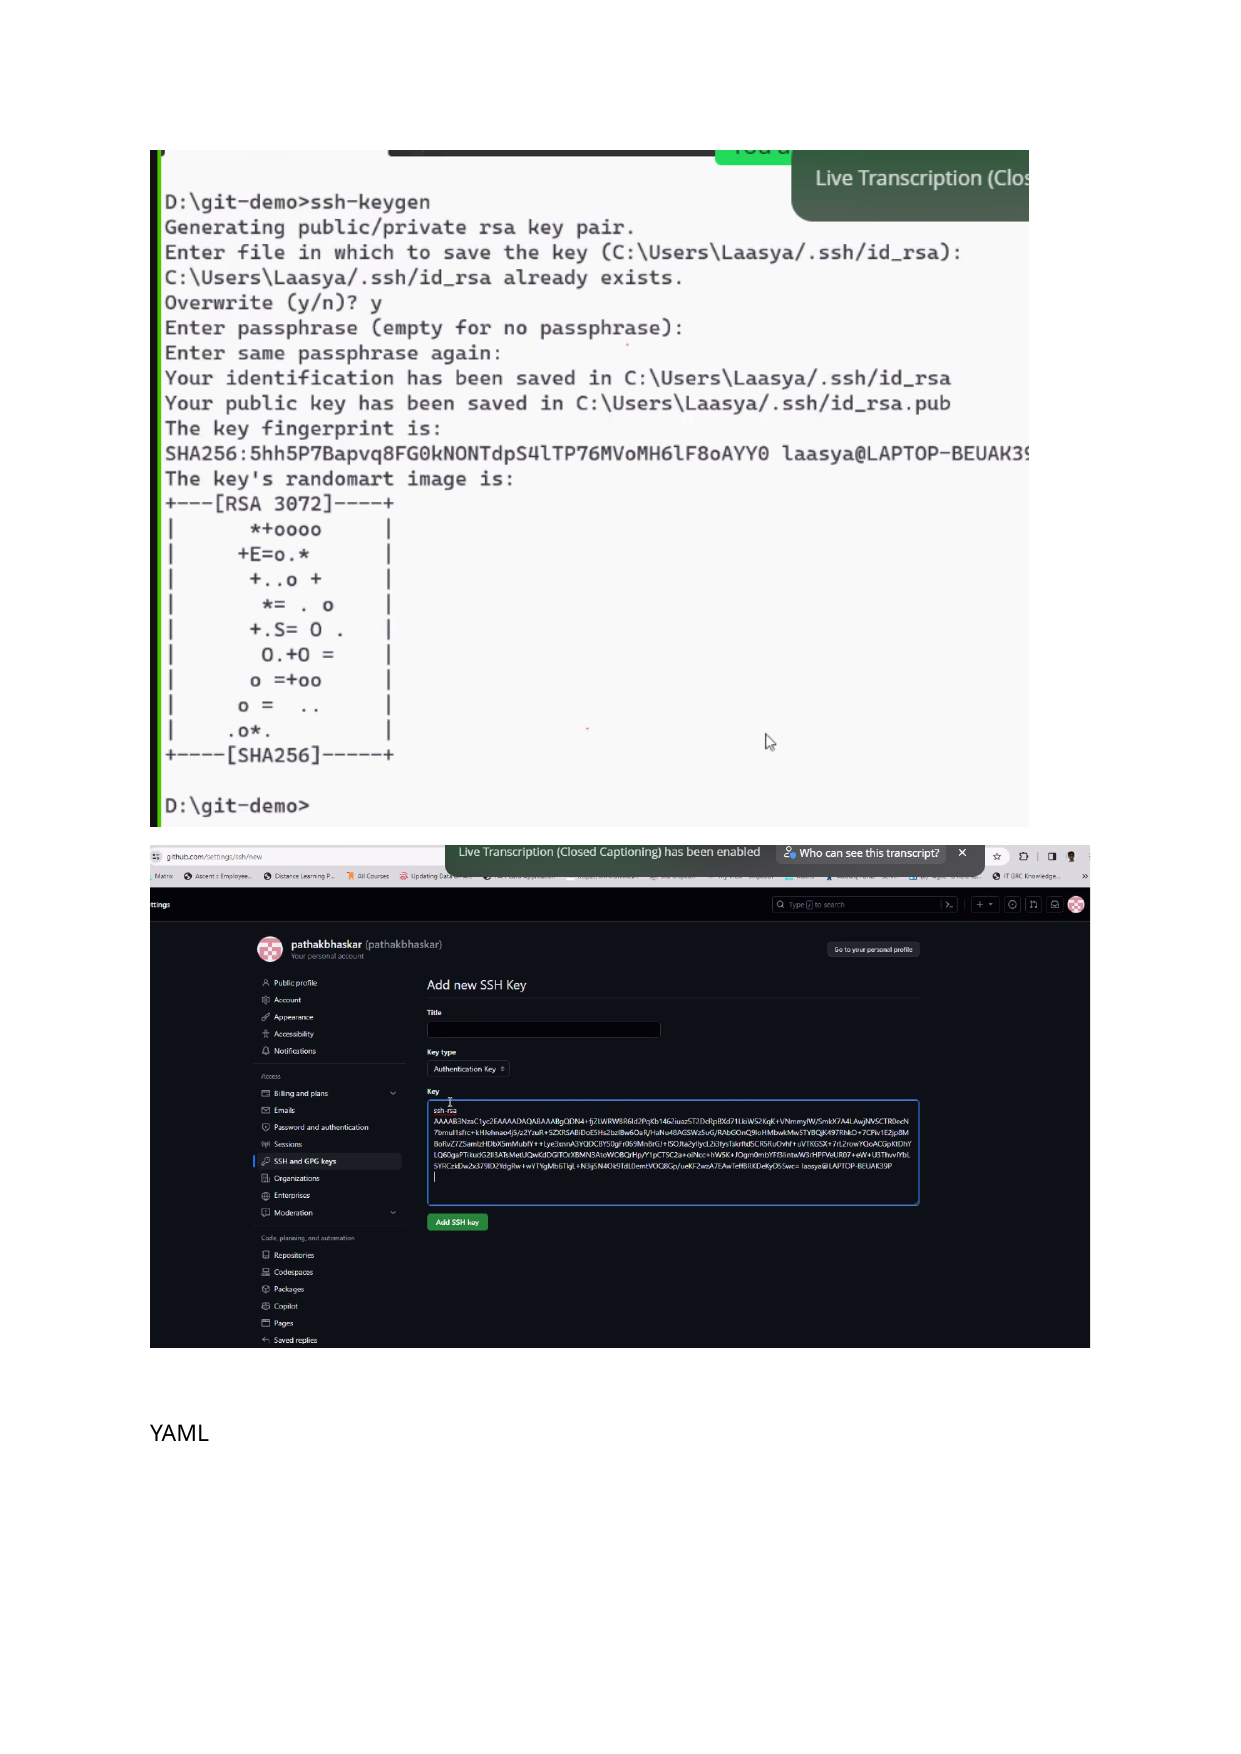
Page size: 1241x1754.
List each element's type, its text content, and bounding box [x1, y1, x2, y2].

picture [150, 845, 1091, 1348]
picture [150, 150, 1029, 827]
text YAML [150, 1417, 1090, 1448]
